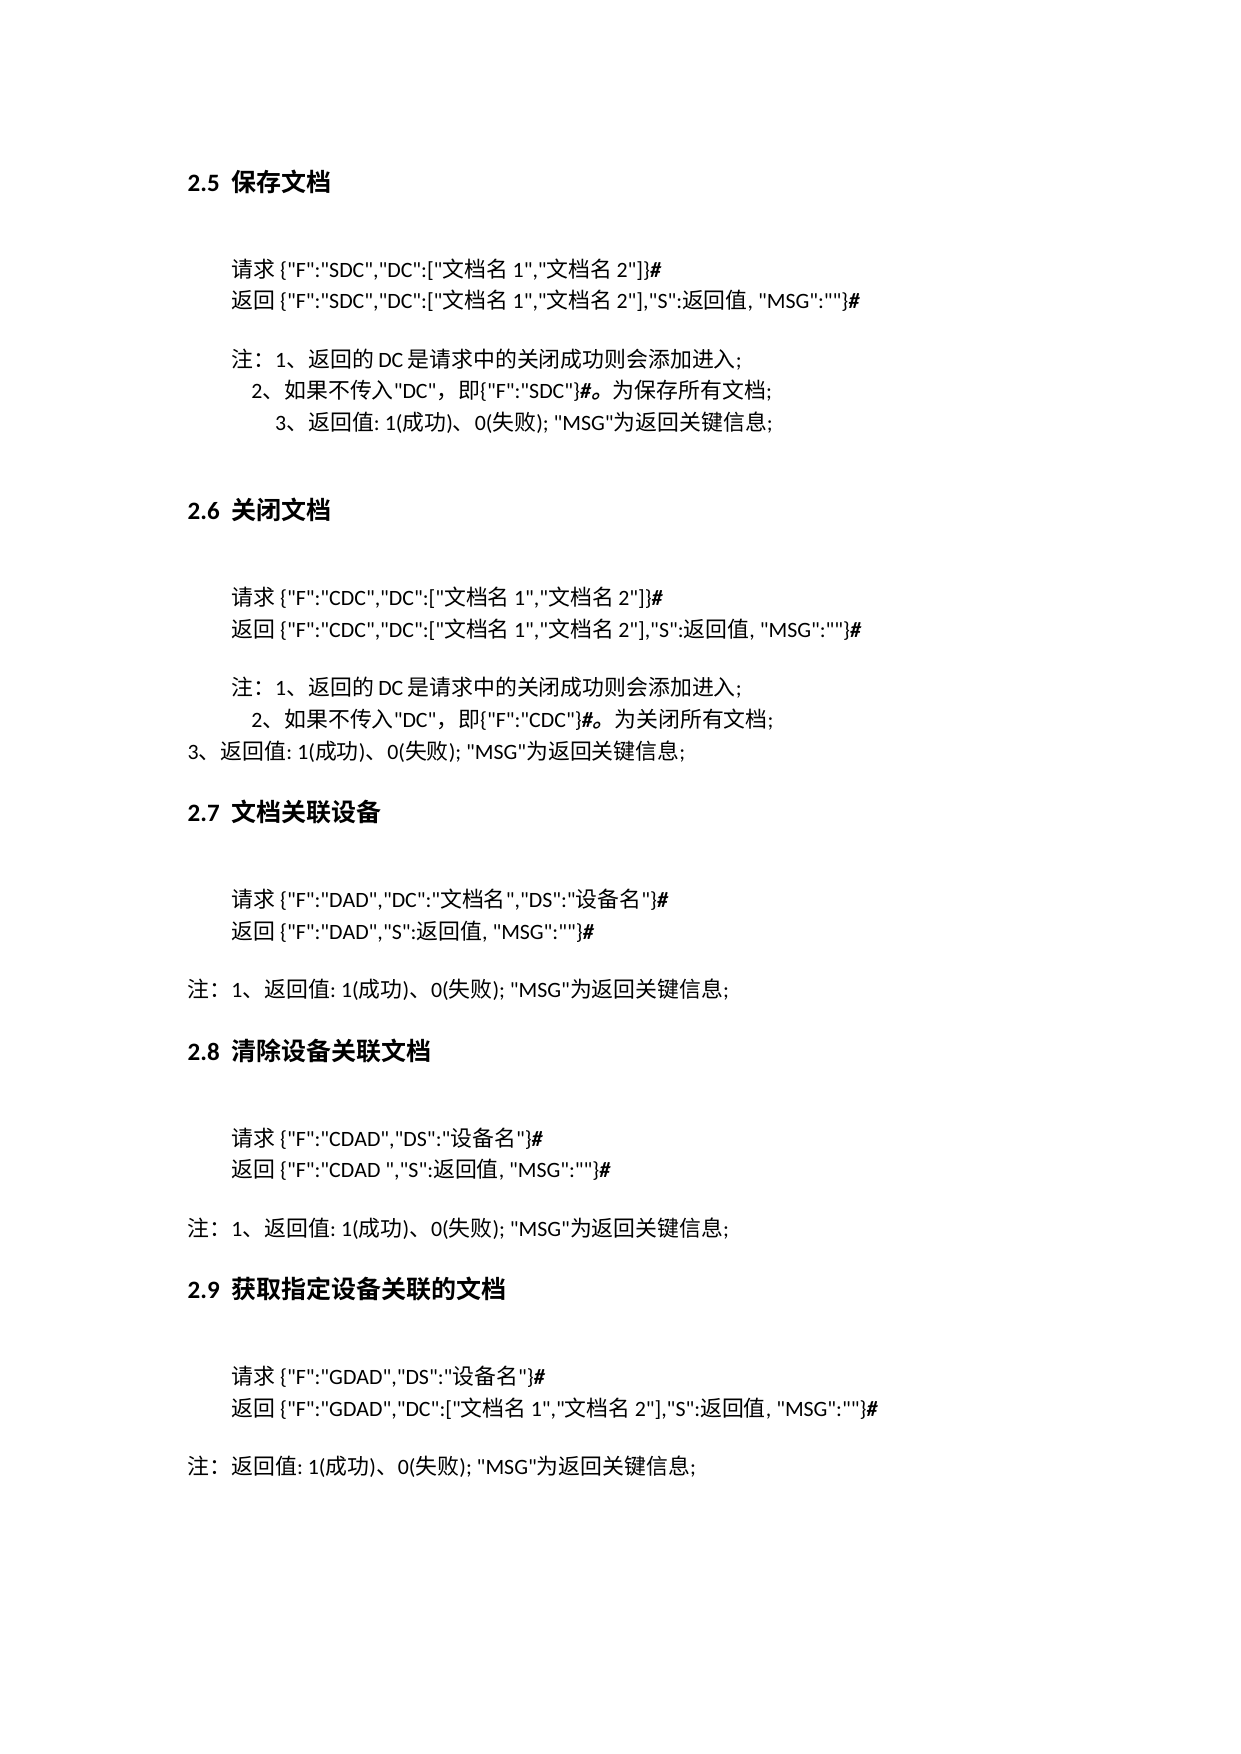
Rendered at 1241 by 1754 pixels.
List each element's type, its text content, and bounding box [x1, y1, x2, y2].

text 注：1、返回的DC是请求中的关闭成功则会添加进入; [187, 342, 1053, 373]
text 2.9 获取指定设备关联的文档 [187, 1269, 1053, 1306]
text 2、如果不传入"DC"，即{"F":"SDC"}#。为保存所有文档; [187, 373, 1053, 405]
text 返回 {"F":"CDAD ","S":返回值, "MSG":""}# [187, 1152, 1053, 1184]
text 请求 {"F":"SDC","DC":["文档名1","文档名2"]}# [187, 252, 1053, 283]
text 2.5 保存文档 [187, 162, 1053, 198]
text 返回 {"F":"GDAD","DC":["文档名1","文档名2"],"S":返回值, "MSG":""}# [231, 1391, 1053, 1423]
text 3、返回值: 1(成功)、0(失败); "MSG"为返回关键信息; [231, 405, 1053, 437]
text 请求 {"F":"CDC","DC":["文档名1","文档名2"]}# [187, 580, 1053, 612]
text 注：1、返回的DC是请求中的关闭成功则会添加进入; [187, 670, 1053, 702]
text 注：1、返回值: 1(成功)、0(失败); "MSG"为返回关键信息; [187, 972, 1053, 1004]
text 2.7 文档关联设备 [187, 792, 1053, 829]
text 请求 {"F":"CDAD","DS":"设备名"}# [187, 1121, 1053, 1152]
text 注：1、返回值: 1(成功)、0(失败); "MSG"为返回关键信息; [187, 1211, 1053, 1242]
text 返回 {"F":"DAD","S":返回值, "MSG":""}# [187, 914, 1053, 946]
text 请求 {"F":"DAD","DC":"文档名","DS":"设备名"}# [187, 882, 1053, 914]
text 返回 {"F":"SDC","DC":["文档名1","文档名2"],"S":返回值, "MSG":""}# [187, 283, 1053, 315]
text 3、返回值: 1(成功)、0(失败); "MSG"为返回关键信息; [187, 734, 1053, 765]
text 请求 {"F":"GDAD","DS":"设备名"}# [187, 1359, 1053, 1391]
text 返回 {"F":"CDC","DC":["文档名1","文档名2"],"S":返回值, "MSG":""}# [187, 612, 1053, 644]
text 2.8 清除设备关联文档 [187, 1031, 1053, 1067]
text 2.6 关闭文档 [187, 491, 1053, 527]
text 2、如果不传入"DC"，即{"F":"CDC"}#。为关闭所有文档; [187, 702, 1053, 734]
text 注：返回值: 1(成功)、0(失败); "MSG"为返回关键信息; [187, 1449, 1053, 1481]
